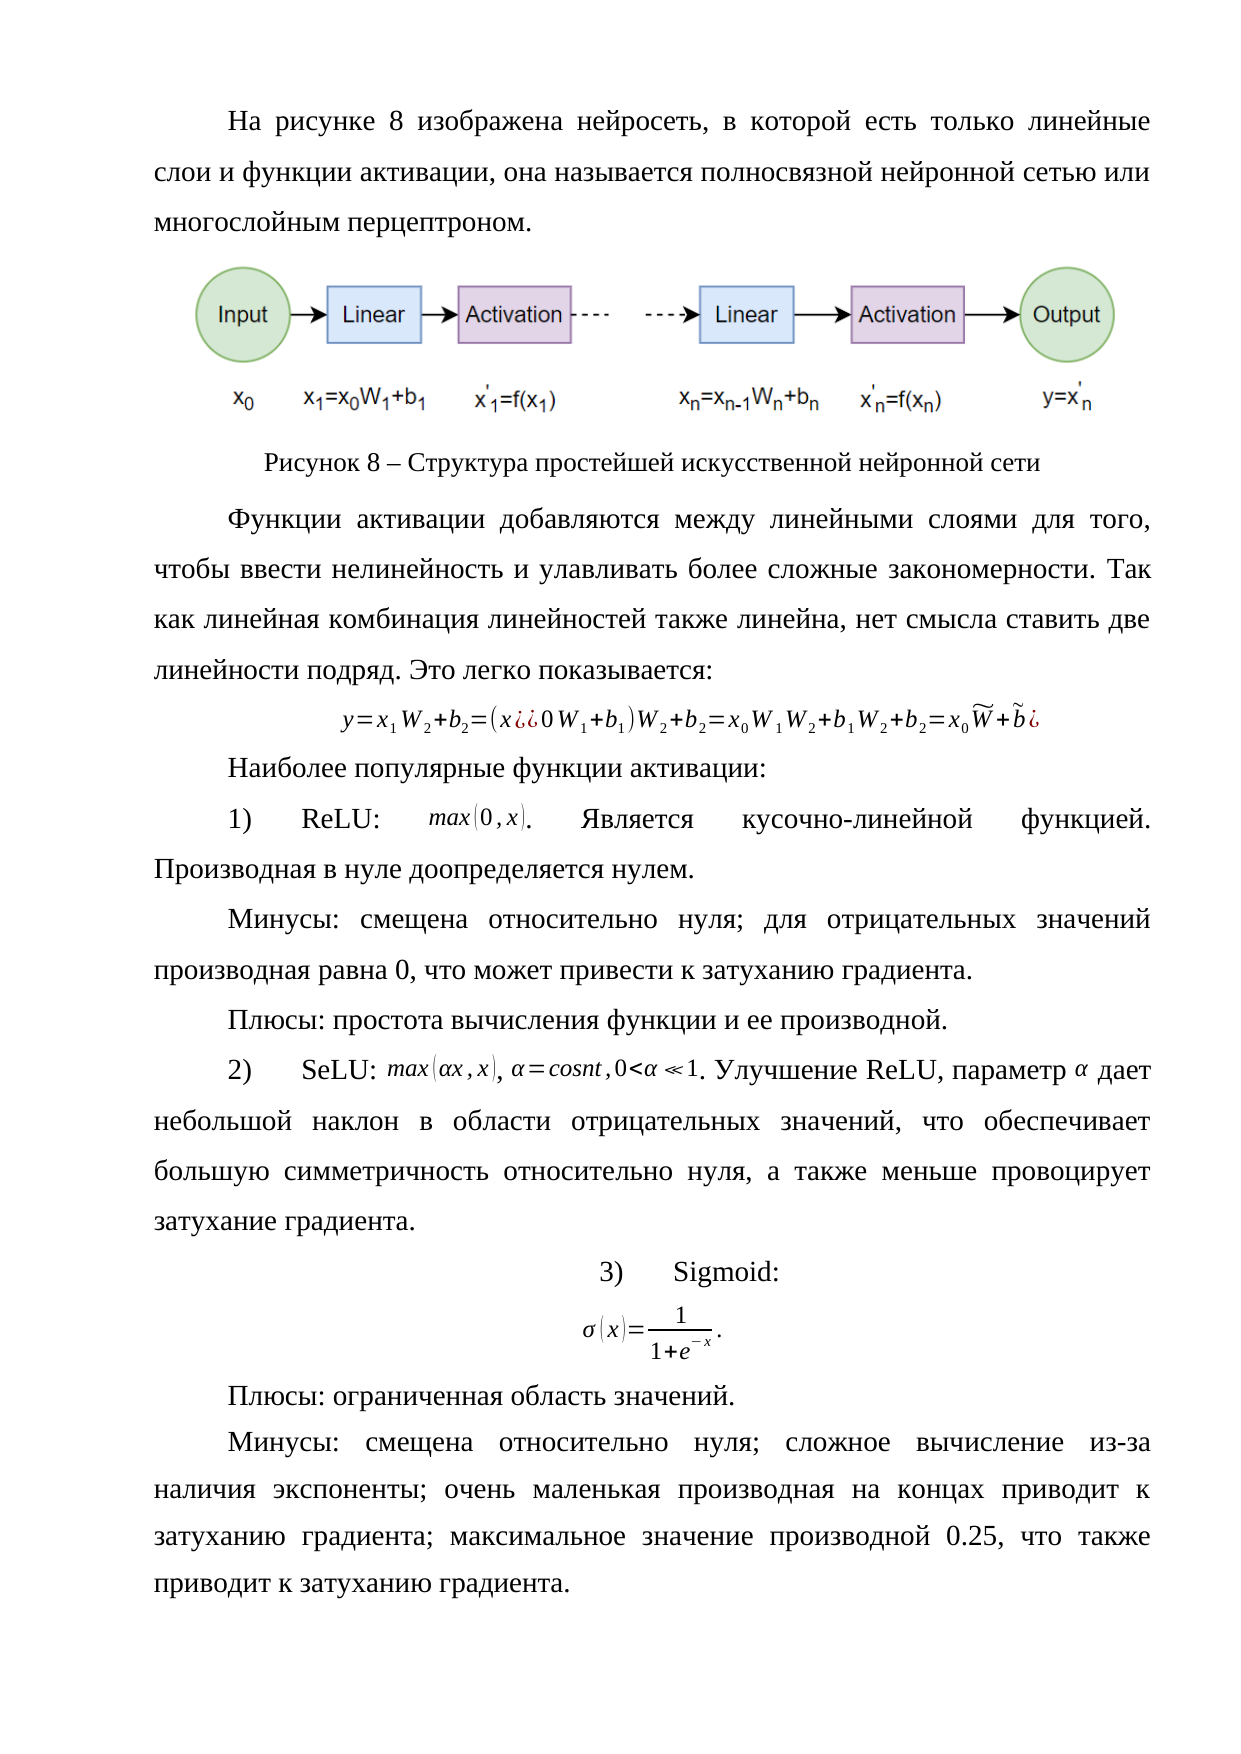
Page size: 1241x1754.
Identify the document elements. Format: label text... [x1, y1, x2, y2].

text Минусы: смещена относительно нуля; для отрицательных значений производная равна 0, что может привести к затуханию градиента. [153, 901, 1152, 985]
text Рисунок 8 – Структура простейшей искусственной нейронной сети [153, 446, 1152, 477]
text Наиболее популярные функции активации: [153, 751, 1152, 784]
text Плюсы: ограниченная область значений. [153, 1378, 1152, 1411]
picture [184, 254, 1122, 432]
text Функции активации добавляются между линейными слоями для того, чтобы ввести нелинейность и улавливать более сложные закономерности. Так как линейная комбинация линейностей также линейна, нет смысла ставить две линейности подряд. Это легко показывается: [153, 501, 1152, 685]
text Минусы: смещена относительно нуля; сложное вычисление из-за наличия экспоненты; очень маленькая производная на концах приводит к затуханию градиента; максимальное значение производной 0.25, что также приводит к затуханию градиента. [153, 1424, 1152, 1599]
list ReLU: . Является кусочно-линейной функцией. Производная в нуле доопределяется нулем. [153, 801, 1152, 885]
list Sigmoid: [153, 1254, 1152, 1364]
text Плюсы: простота вычисления функции и ее производной. [153, 1002, 1152, 1036]
list SeLU: , . Улучшение ReLU, параметр дает небольшой наклон в области отрицательных значений, что обеспечивает большую симметричность относительно нуля, а также меньше провоцирует затухание градиента. [153, 1052, 1152, 1237]
text На рисунке 8 изображена нейросеть, в которой есть только линейные слои и функции активации, она называется полносвязной нейронной сетью или многослойным перцептроном. [153, 103, 1152, 238]
